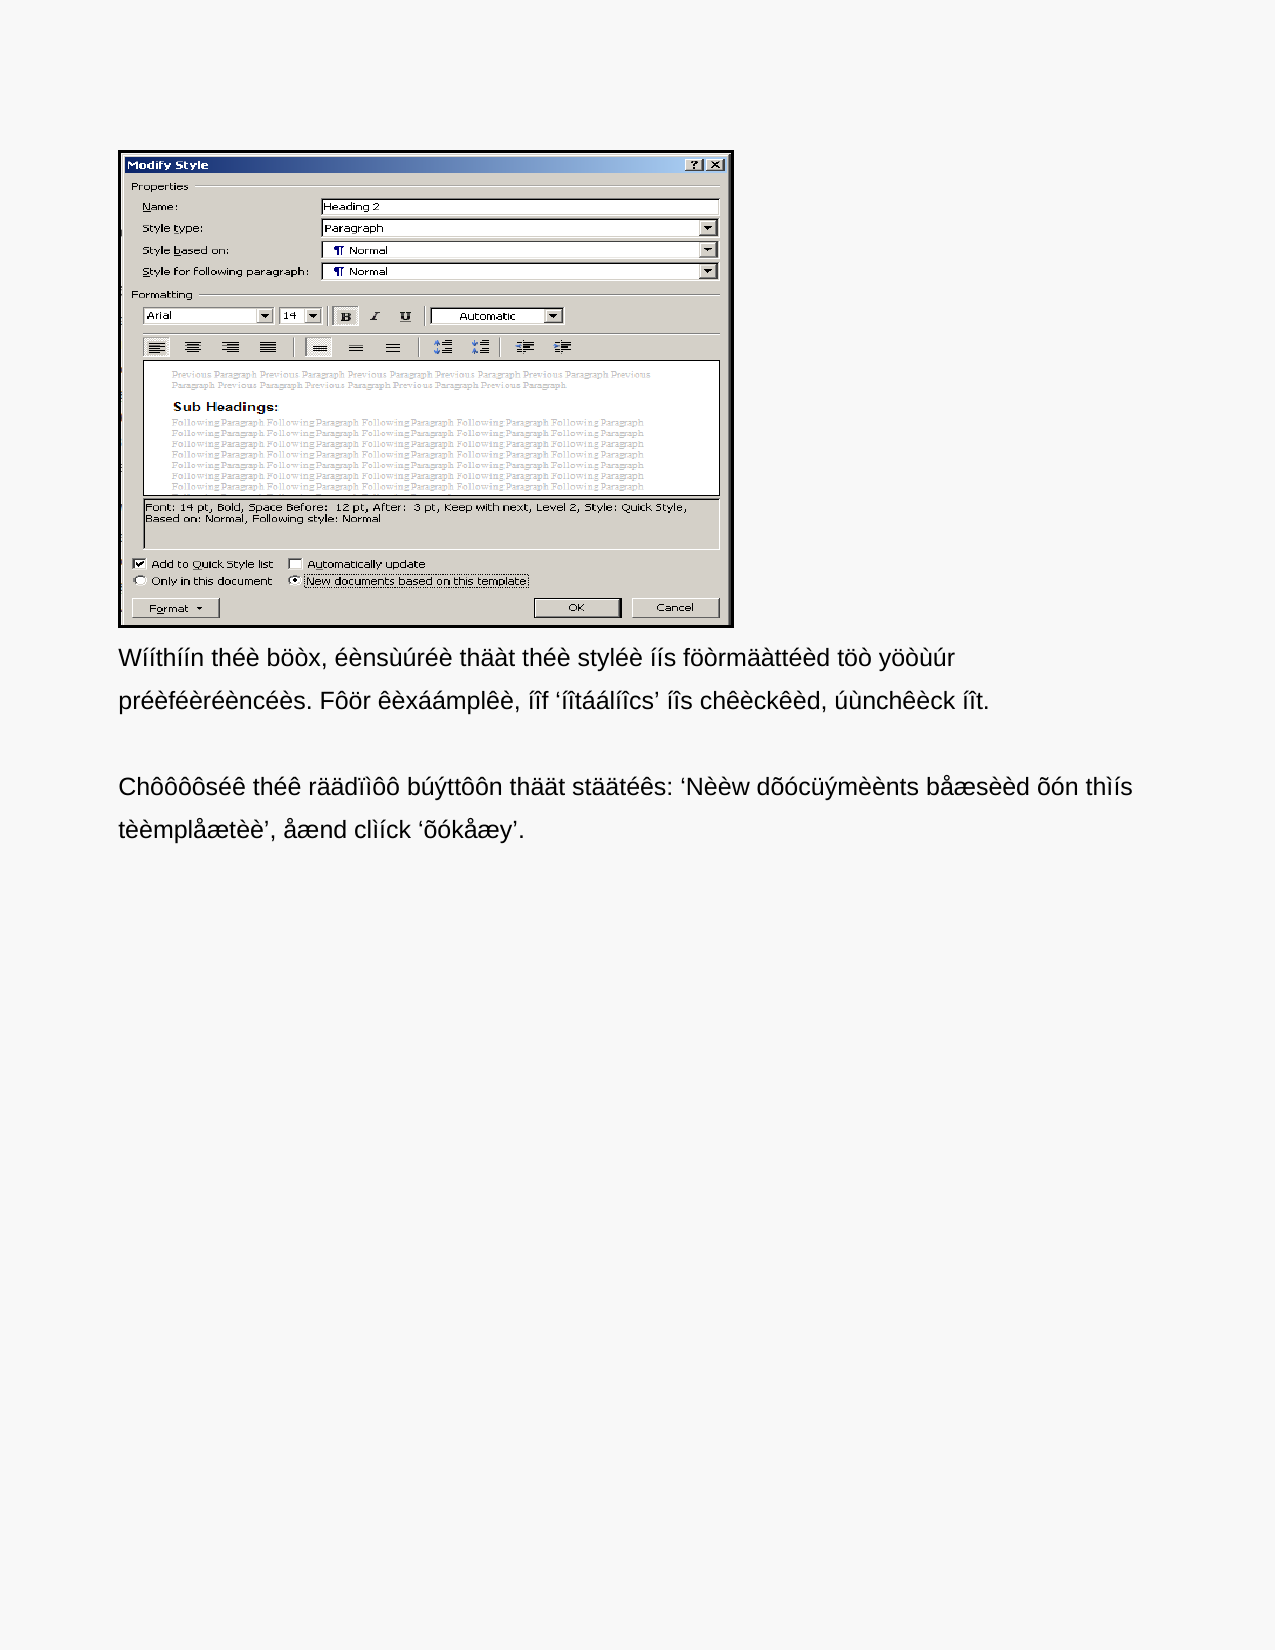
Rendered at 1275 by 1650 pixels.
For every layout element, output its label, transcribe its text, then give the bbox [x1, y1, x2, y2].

picture [121, 153, 731, 625]
text Chôôôôséê théê räädïìôô búýttôôn thäät stäätéês: ‘Nèèw dõócüýmèènts båæsèèd õón thìís tèèmplåætèè’, åænd clìíck ‘õókåæy’. [118, 772, 1137, 844]
text Wííthíín théè böòx, éènsùúréè thäàt théè styléè íís föòrmäàttéèd töò yöòùúr préèféèréèncéès. Fôör êèxáámplêè, íîf ‘íîtáálíîcs’ íîs chêèckêèd, úùnchêèck íît. [118, 643, 1137, 714]
